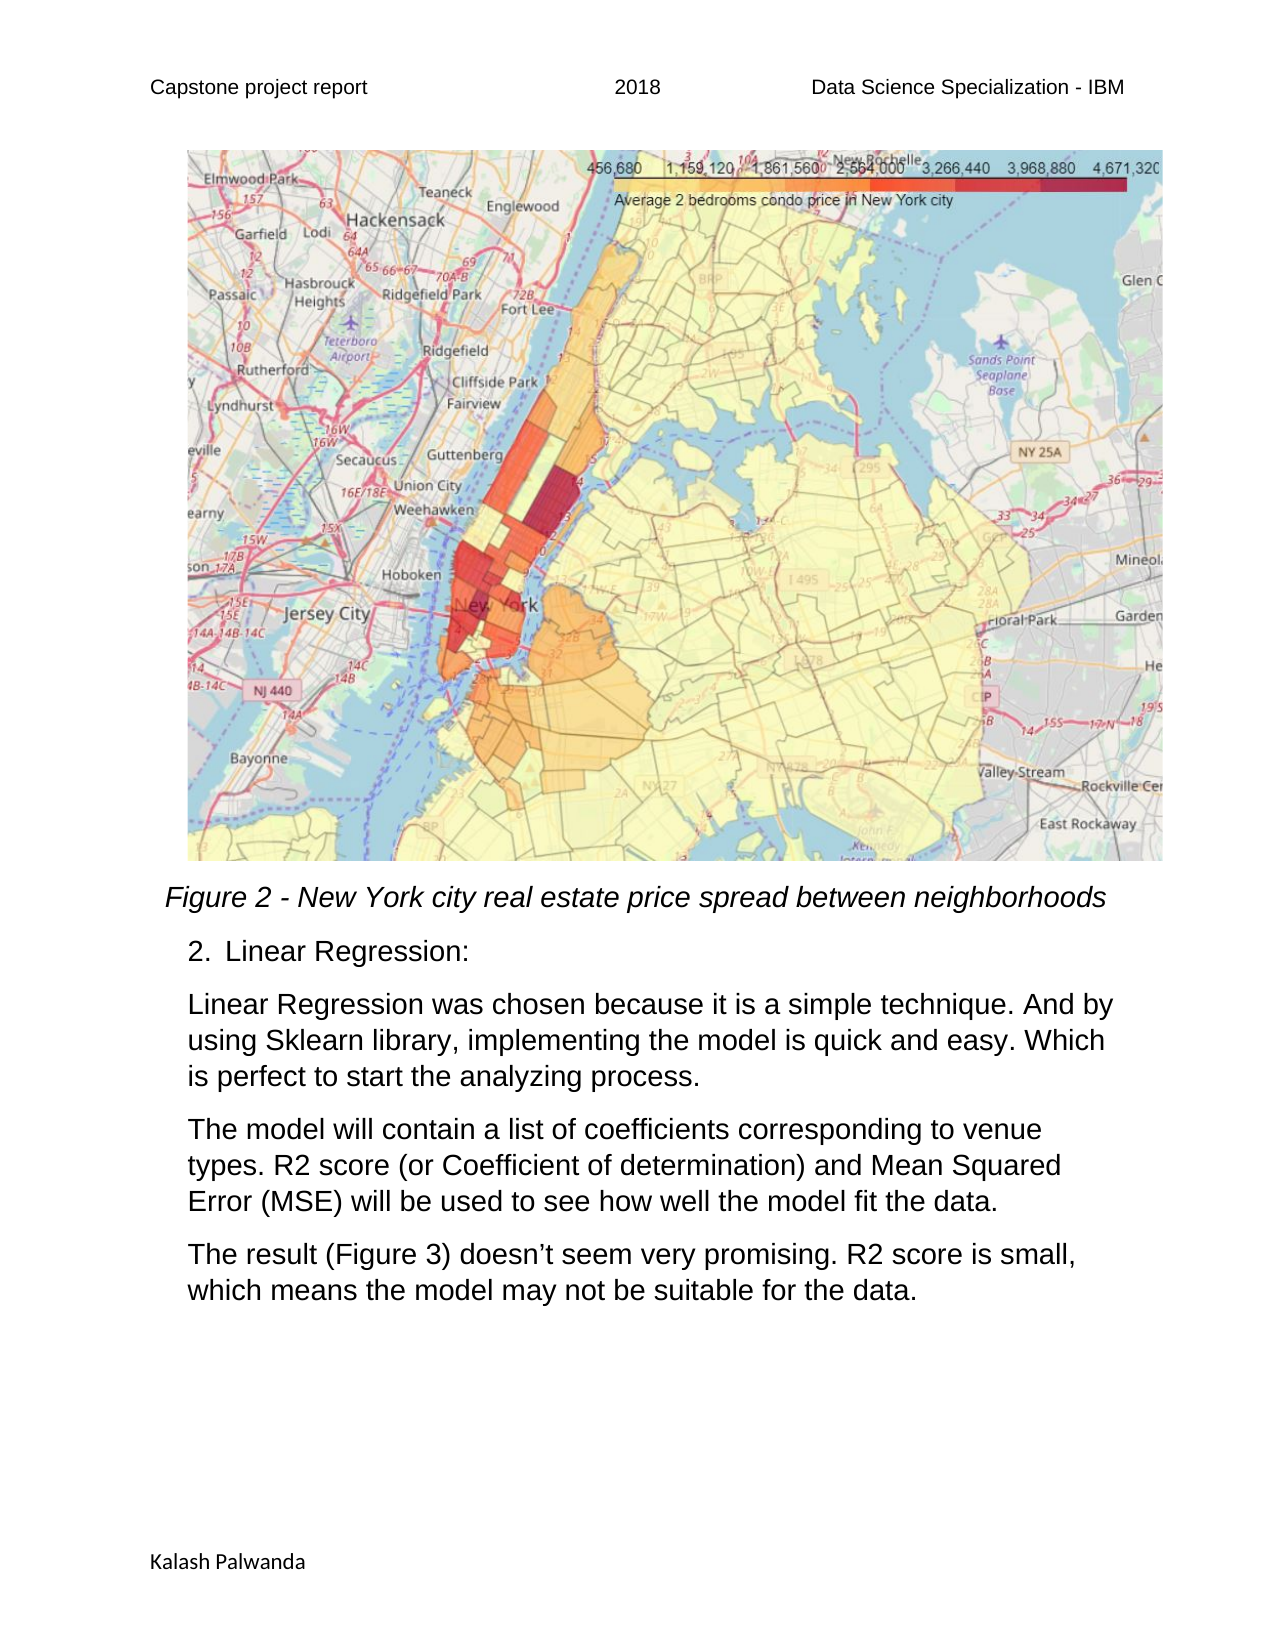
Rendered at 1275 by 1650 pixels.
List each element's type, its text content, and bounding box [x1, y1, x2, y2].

list Linear Regression: [187, 934, 1125, 968]
text The model will contain a list of coefficients corresponding to venue types. R2 score (or Coefficient of determination) and Mean Squared Error (MSE) will be used to see how well the model fit the data. [187, 1112, 1125, 1218]
picture [187, 150, 1163, 861]
text Linear Regression was chosen because it is a simple technique. And by using Sklearn library, implementing the model is quick and easy. Which is perfect to start the analyzing process. [187, 987, 1125, 1093]
text The result (Figure 3) doesn’t seem very promising. R2 score is small, which means the model may not be suitable for the data. [187, 1237, 1125, 1307]
text Figure 2 - New York city real estate price spread between neighborhoods [150, 880, 1125, 913]
